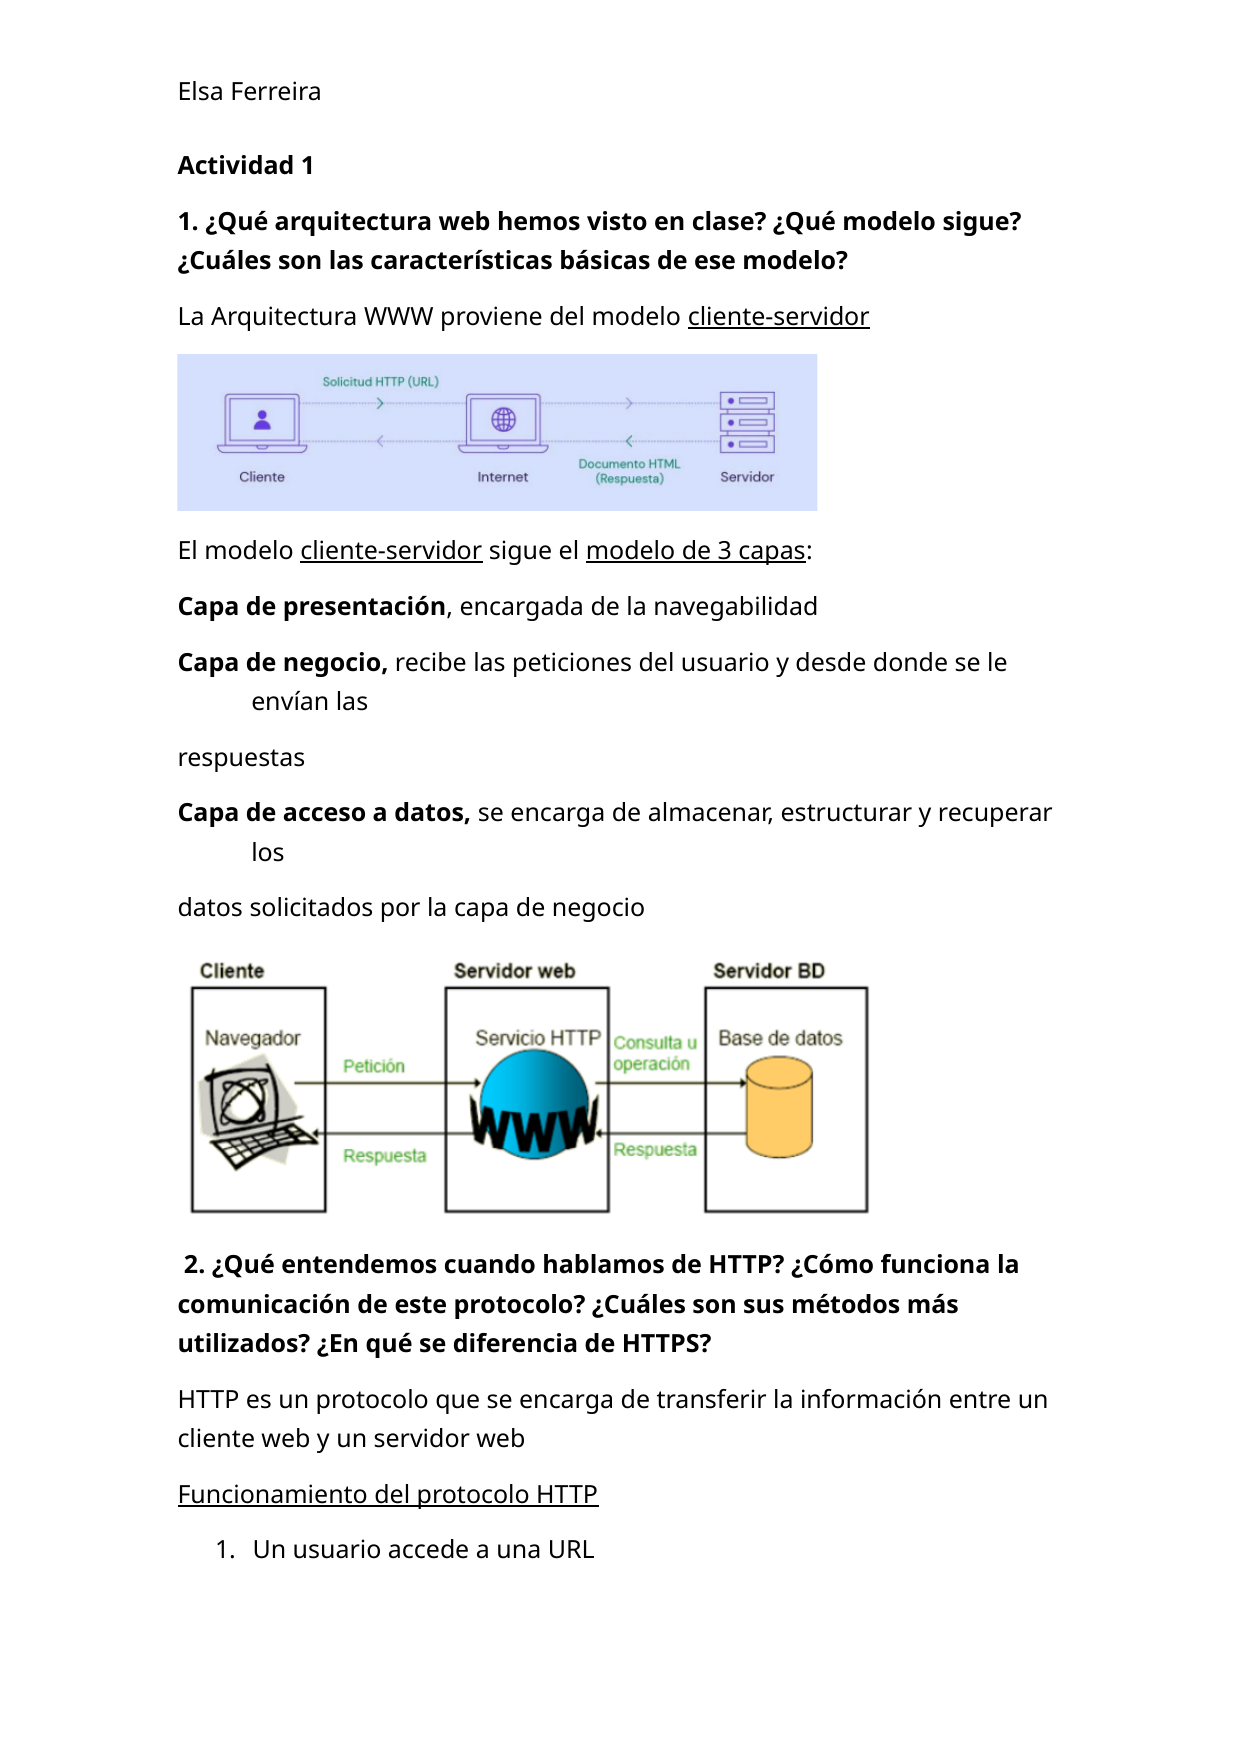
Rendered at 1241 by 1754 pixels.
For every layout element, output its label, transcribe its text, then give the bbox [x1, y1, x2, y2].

text 1. ¿Qué arquitectura web hemos visto en clase? ¿Qué modelo sigue? ¿Cuáles son las características básicas de ese modelo? [177, 203, 1063, 277]
picture [177, 945, 877, 1226]
text Capa de negocio, recibe las peticiones del usuario y desde donde se le envían las [177, 644, 1063, 717]
text Actividad 1 [177, 148, 1063, 182]
text La Arquitectura WWW proviene del modelo cliente-servidor [177, 298, 1063, 332]
text HTTP es un protocolo que se encarga de transferir la información entre un cliente web y un servidor web [177, 1381, 1063, 1454]
text Funcionamiento del protocolo HTTP [177, 1476, 1063, 1510]
text Capa de presentación, encargada de la navegabilidad [177, 588, 1063, 622]
text 2. ¿Qué entendemos cuando hablamos de HTTP? ¿Cómo funciona la comunicación de este protocolo? ¿Cuáles son sus métodos más utilizados? ¿En qué se diferencia de HTTPS? [177, 1247, 1063, 1359]
text Capa de acceso a datos, se encarga de almacenar, estructurar y recuperar los [177, 795, 1063, 868]
text datos solicitados por la capa de negocio [177, 890, 1063, 924]
text El modelo cliente-servidor sigue el modelo de 3 capas: [177, 532, 1063, 567]
text respuestas [177, 739, 1063, 773]
list Un usuario accede a una URL [215, 1532, 1063, 1566]
picture [177, 354, 818, 511]
